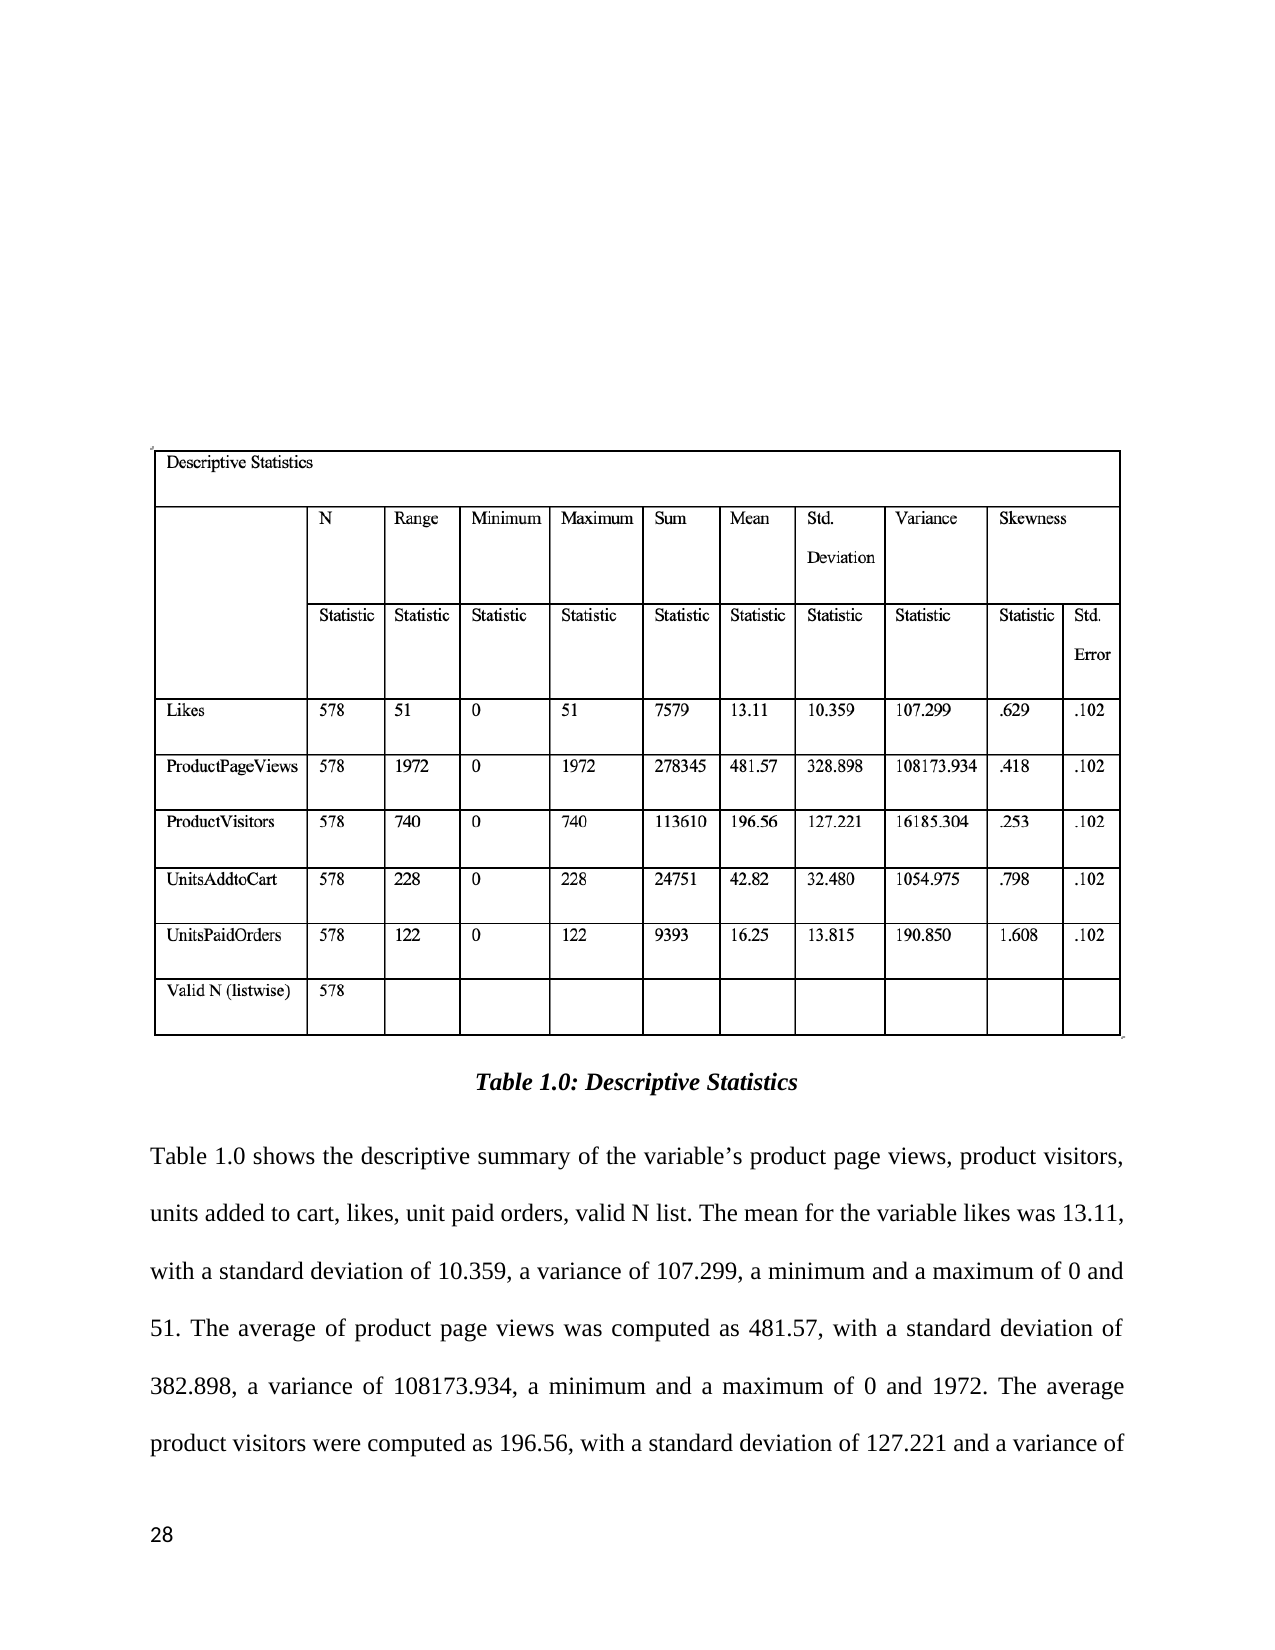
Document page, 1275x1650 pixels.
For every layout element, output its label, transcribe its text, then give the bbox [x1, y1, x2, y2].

text Table 1.0: Descriptive Statistics [150, 1039, 1125, 1096]
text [150, 1141, 1125, 1457]
picture [150, 446, 1125, 1039]
